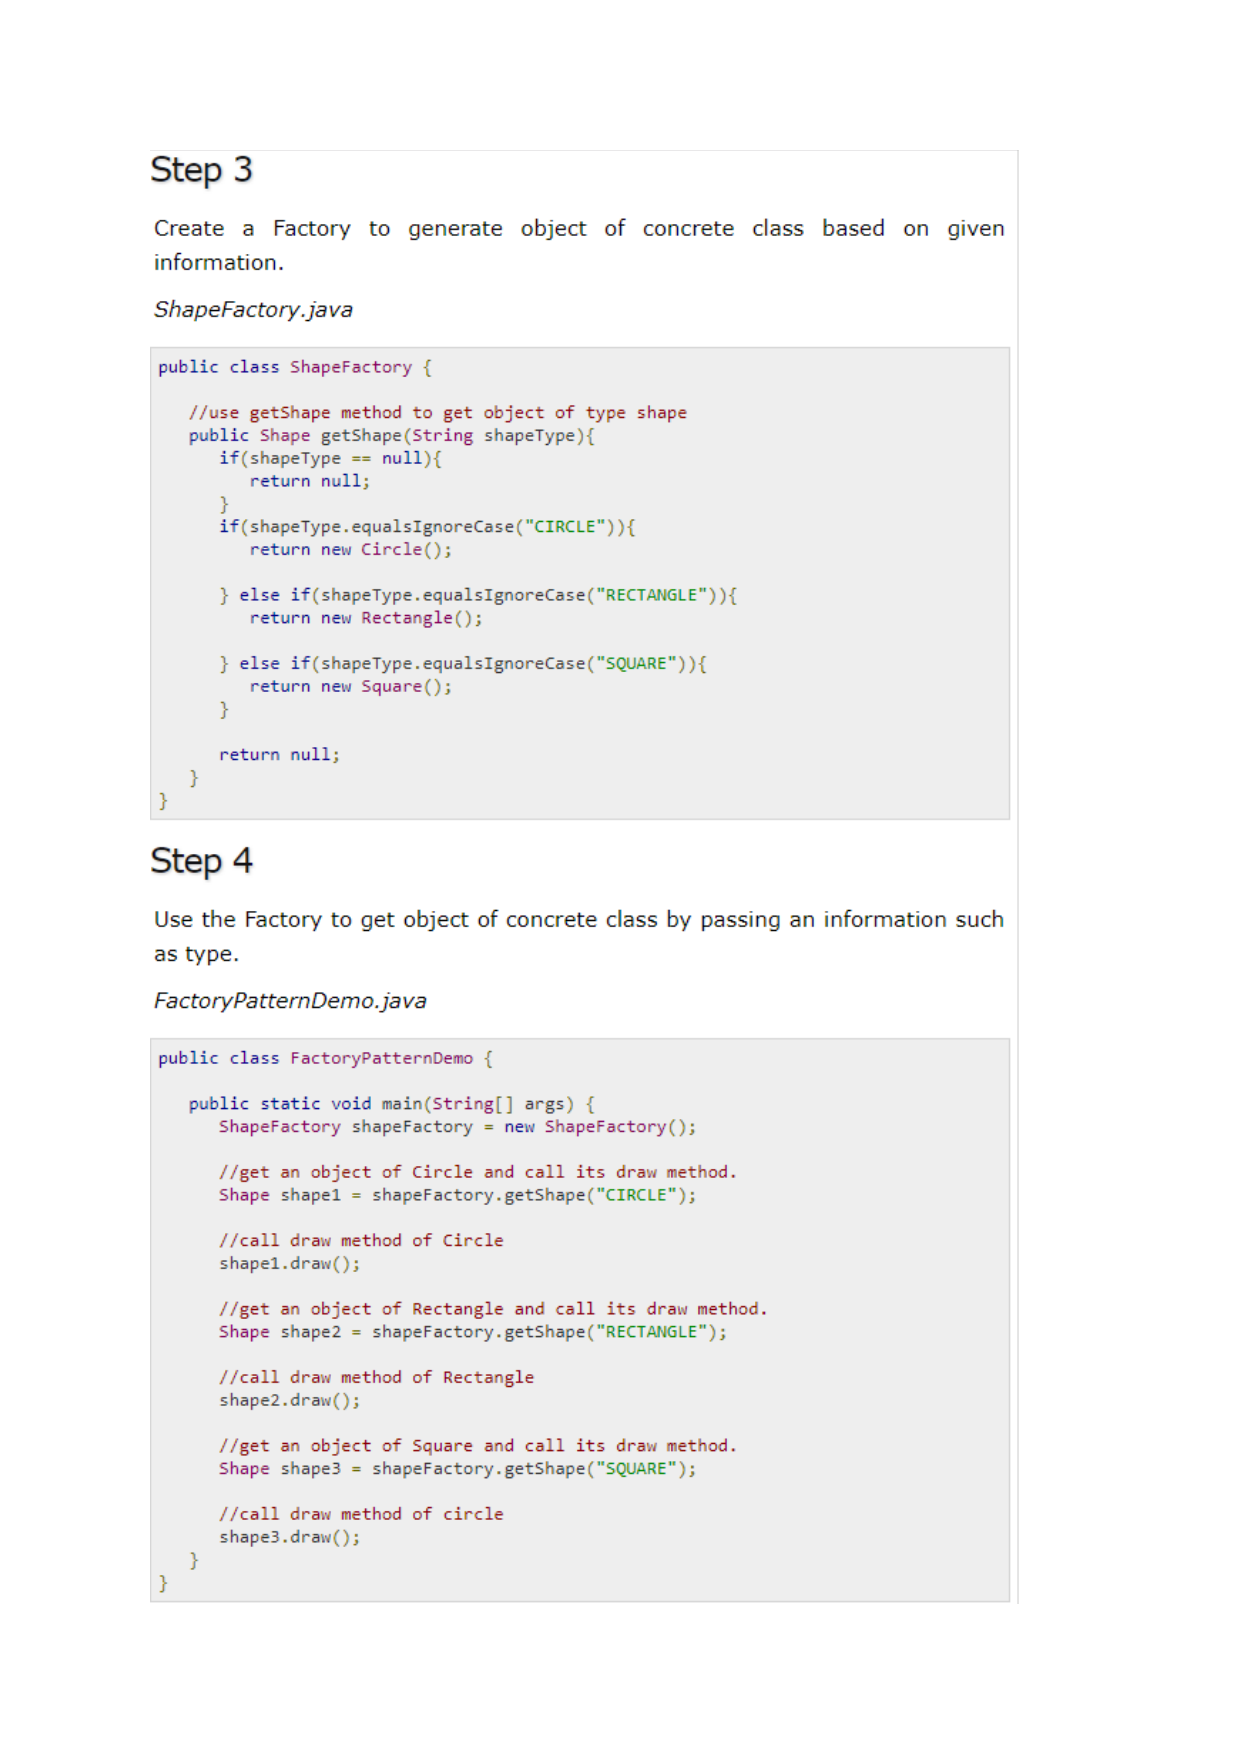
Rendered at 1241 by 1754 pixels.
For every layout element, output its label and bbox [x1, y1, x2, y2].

picture [150, 150, 1019, 1604]
